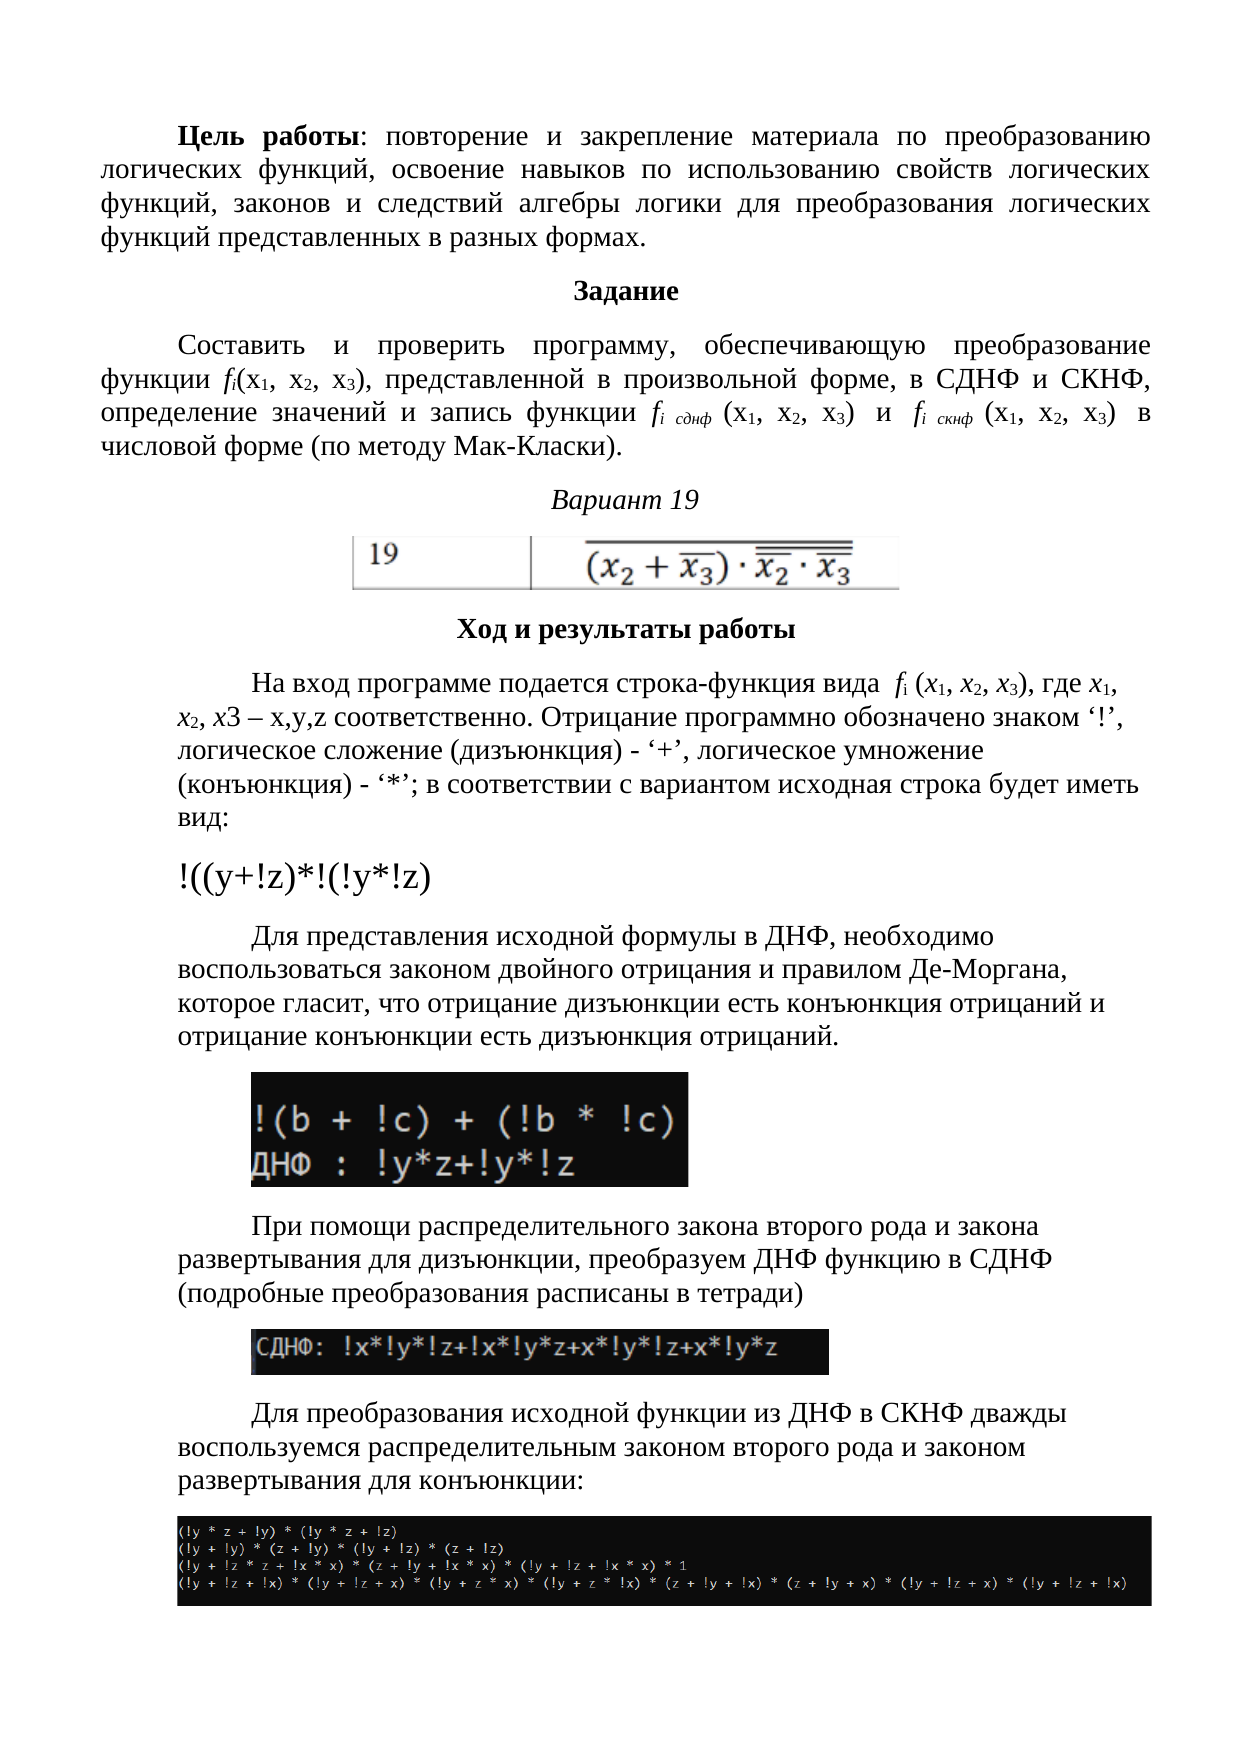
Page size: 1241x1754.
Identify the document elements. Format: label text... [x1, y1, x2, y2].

text Цель работы: повторение и закрепление материала по преобразованию логических функций, освоение навыков по использованию свойств логических функций, законов и следствий алгебры логики для преобразования логических функций представленных в разных формах. [100, 118, 1152, 252]
text Задание [100, 273, 1152, 307]
picture [251, 1329, 829, 1375]
text Вариант 19 [100, 482, 1152, 516]
picture [352, 536, 900, 590]
text Ход и результаты работы [100, 611, 1152, 644]
text !((y+!z)*!(!y*!z) [177, 854, 1152, 897]
picture [177, 1516, 1152, 1606]
text Составить и проверить программу, обеспечивающую преобразование функции fi(x1, x2, x3), представленной в произвольной форме, в СДНФ и СКНФ, определение значений и запись функции fi сднф (x1, x2, x3) и fi скнф (x1, x2, x3) в числовой форме (по методу Мак-Класки). [100, 327, 1152, 462]
text При помощи распределительного закона второго рода и закона развертывания для дизъюнкции, преобразуем ДНФ функцию в СДНФ (подробные преобразования расписаны в тетради) [177, 1208, 1152, 1308]
text Для преобразования исходной функции из ДНФ в СКНФ дважды воспользуемся распределительным законом второго рода и законом развертывания для конъюнкции: [177, 1395, 1152, 1496]
picture [251, 1072, 689, 1187]
text Для представления исходной формулы в ДНФ, необходимо воспользоваться законом двойного отрицания и правилом Де-Моргана, которое гласит, что отрицание дизъюнкции есть конъюнкция отрицаний и отрицание конъюнкции есть дизъюнкция отрицаний. [177, 918, 1152, 1052]
text На вход программе подается строка-функция вида fi (x1, x2, x3), где x1, x2, x3 – x,y,z соответственно. Отрицание программно обозначено знаком ‘!’, логическое сложение (дизъюнкция) - ‘+’, логическое умножение (конъюнкция) - ‘*’; в соответствии с вариантом исходная строка будет иметь вид: [177, 665, 1152, 833]
